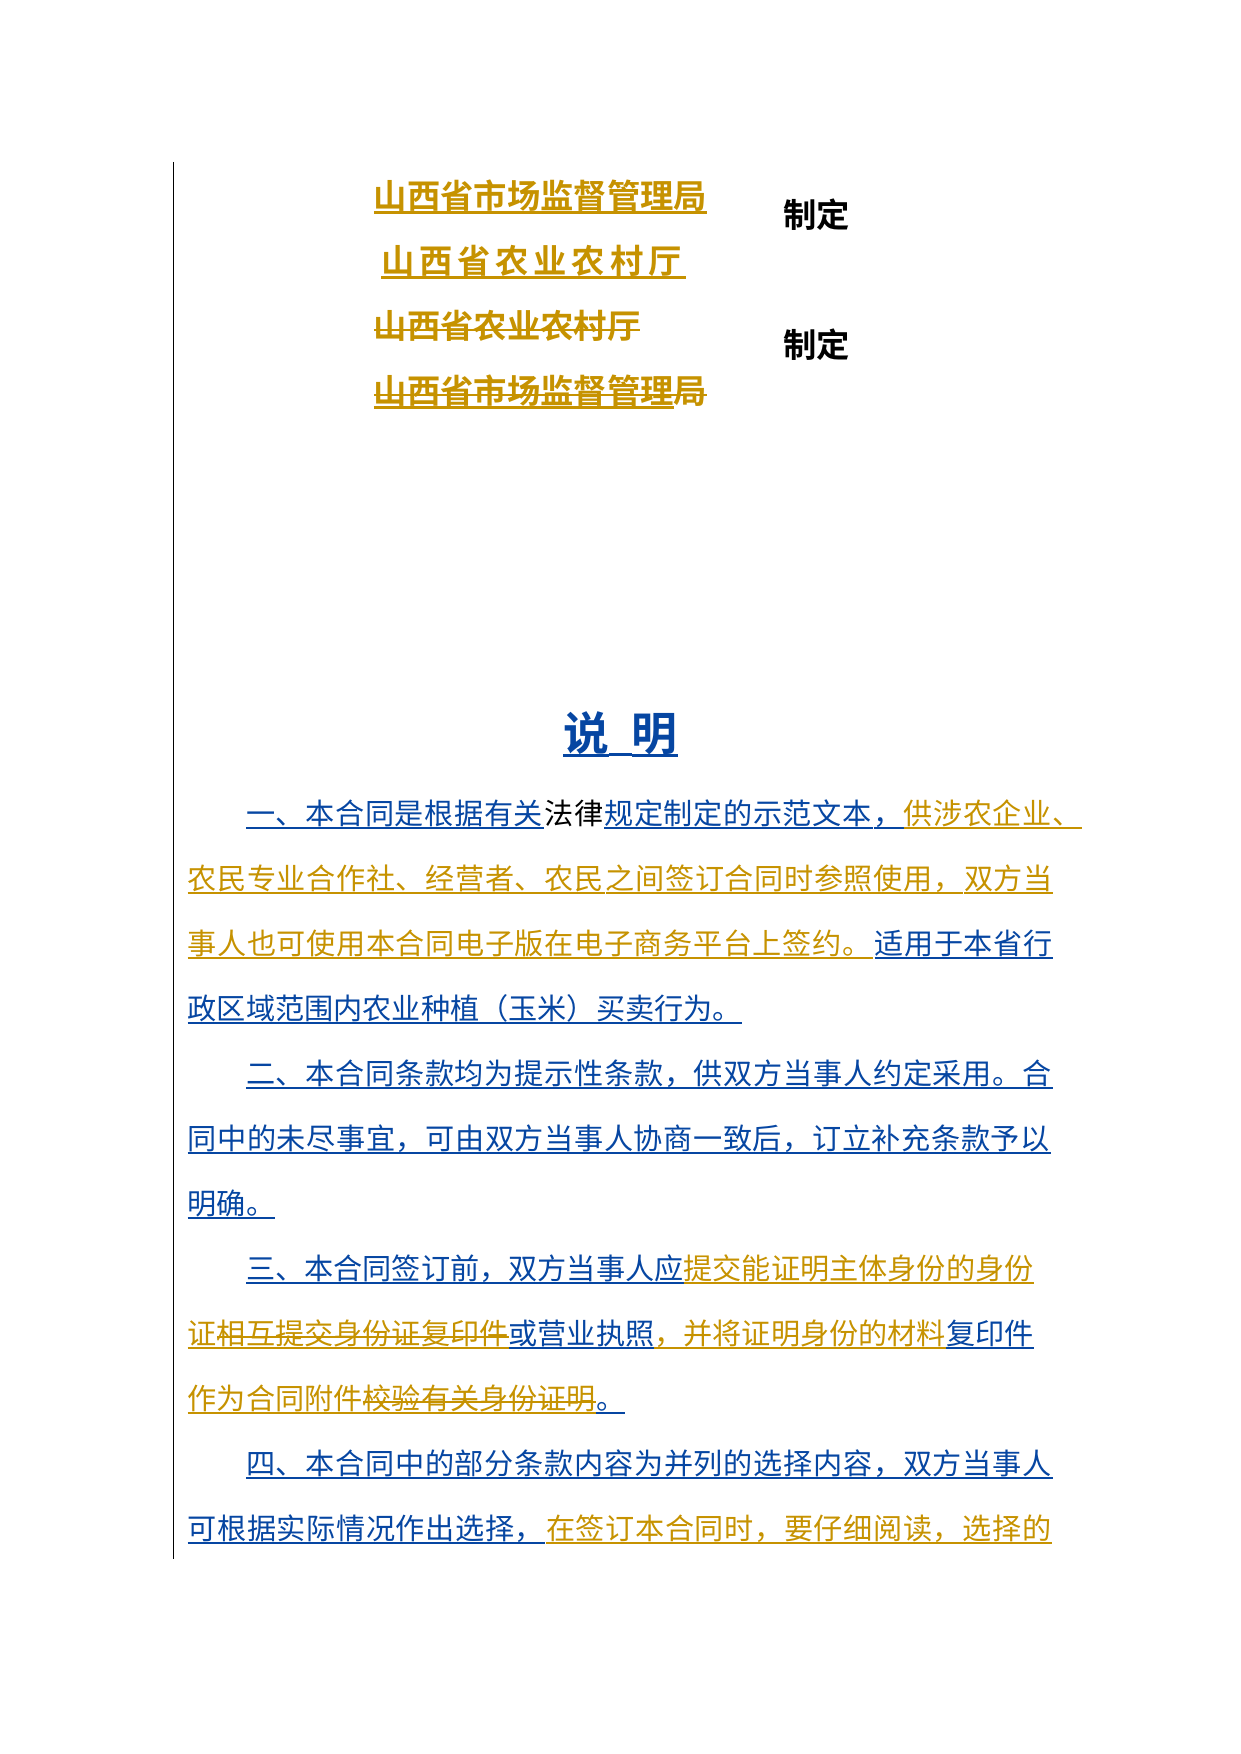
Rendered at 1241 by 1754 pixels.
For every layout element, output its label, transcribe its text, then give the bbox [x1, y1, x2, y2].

text 法律 [187, 779, 1053, 1039]
